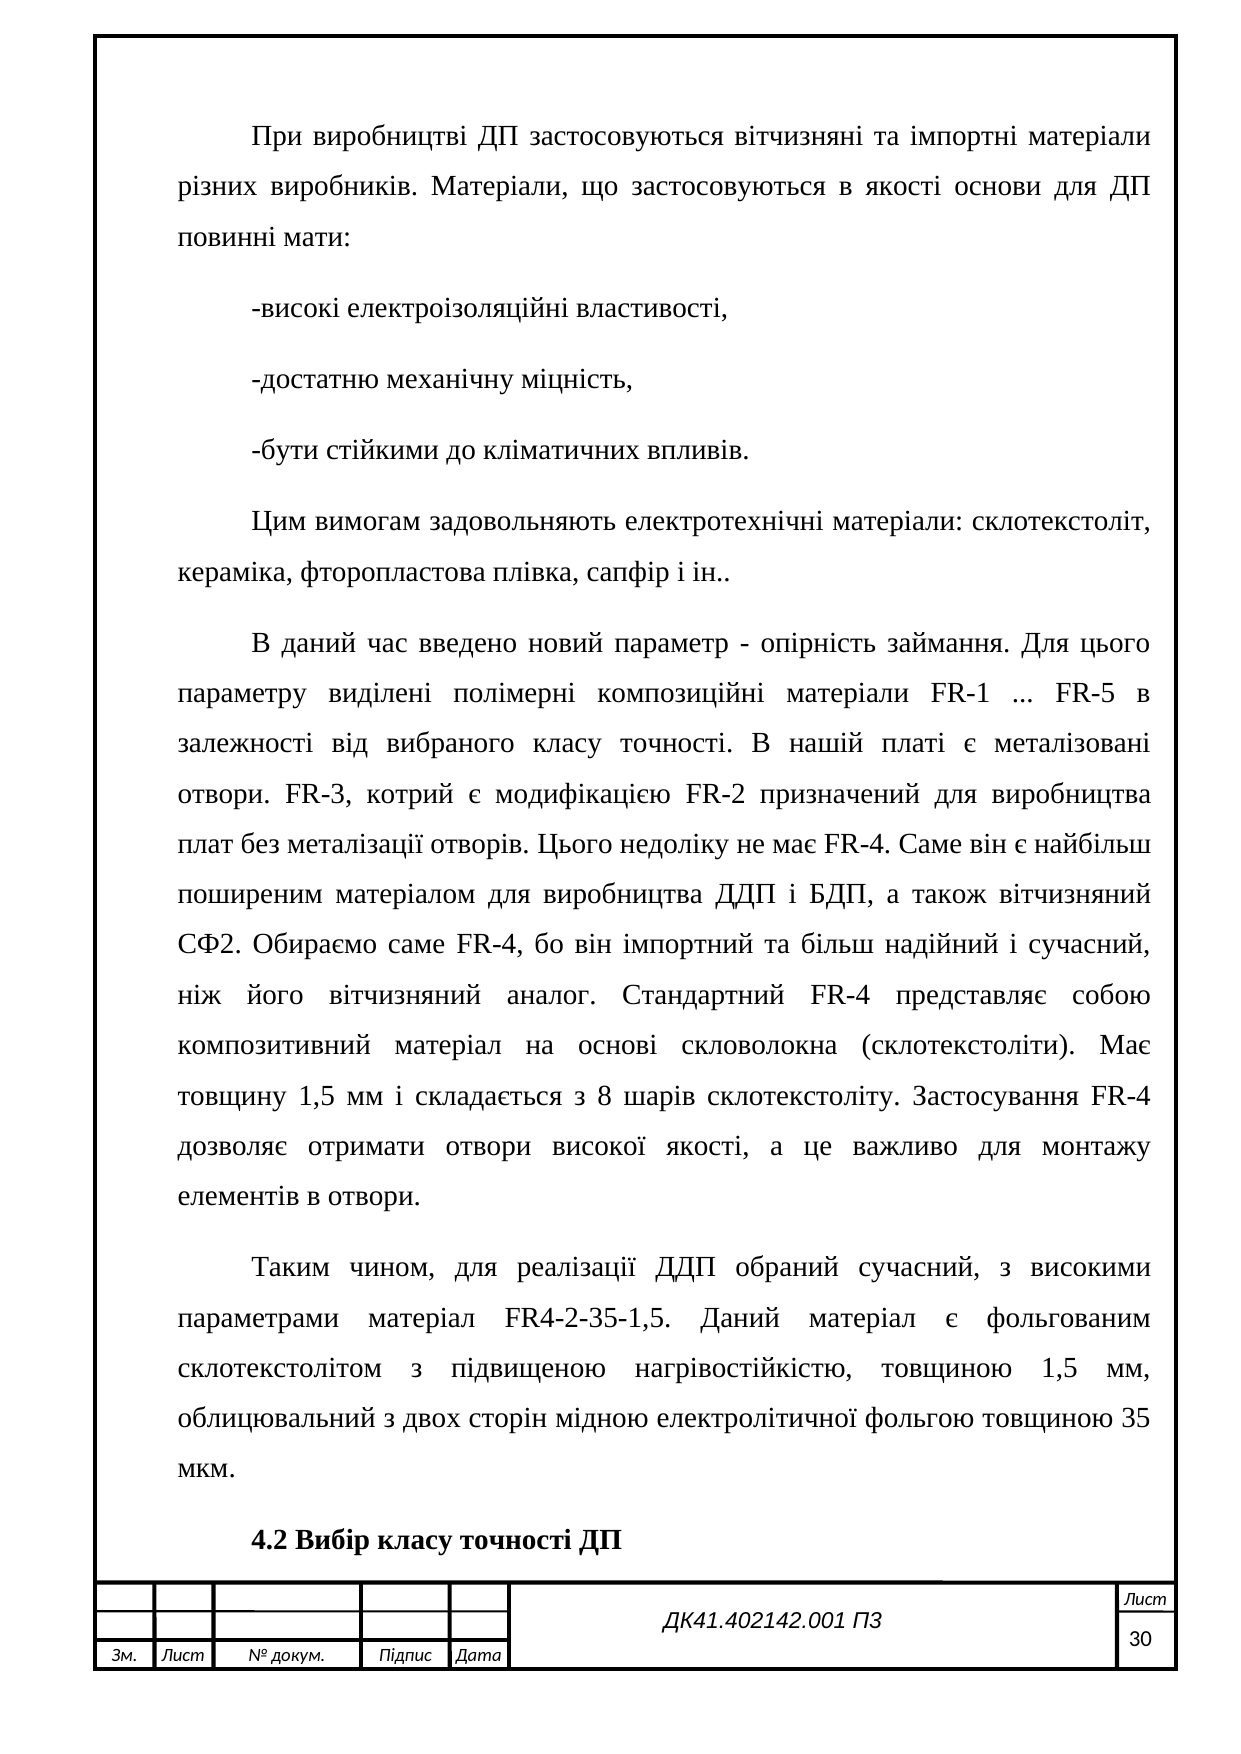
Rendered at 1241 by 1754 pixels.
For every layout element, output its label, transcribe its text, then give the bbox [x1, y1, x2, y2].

text -бути стійкими до кліматичних впливів. [177, 432, 1152, 466]
text Цим вимогам задовольняють електротехнічні матеріали: склотекстоліт, кераміка, фторопластова плівка, сапфір і ін.. [177, 503, 1152, 587]
text -достатню механічну міцність, [177, 361, 1152, 394]
text 4.2 Вибір класу точності ДП [177, 1522, 1152, 1555]
text -високі електроізоляційні властивості, [177, 290, 1152, 323]
text Таким чином, для реалізації ДДП обраний сучасний, з високими параметрами матеріал FR4-2-35-1,5. Даний матеріал є фольгованим склотекстолітом з підвищеною нагрівостійкістю, товщиною 1,5 мм, облицювальний з двох сторін мідною електролітичної фольгою товщиною 35 мкм. [177, 1249, 1152, 1484]
text При виробництві ДП застосовуються вітчизняні та імпортні матеріали різних виробників. Матеріали, що застосовуються в якості основи для ДП повинні мати: [177, 118, 1152, 252]
text В даний час введено новий параметр - опірність займання. Для цього параметру виділені полімерні композиційні матеріали FR-1 ... FR-5 в залежності від вибраного класу точності. В нашій платі є металізовані отвори. FR-3, котрий є модифікацією FR-2 призначений для виробництва плат без металізації отворів. Цього недоліку не має FR-4. Саме він є найбільш поширеним матеріалом для виробництва ДДП і БДП, а також вітчизняний СФ2. Обираємо саме FR-4, бо він імпортний та більш надійний і сучасний, ніж його вітчизняний аналог. Стандартний FR-4 представляє собою композитивний матеріал на основі скловолокна (склотекстоліти). Має товщину 1,5 мм і складається з 8 шарів склотекстоліту. Застосування FR-4 дозволяє отримати отвори високої якості, а це важливо для монтажу елементів в отвори. [177, 625, 1152, 1212]
